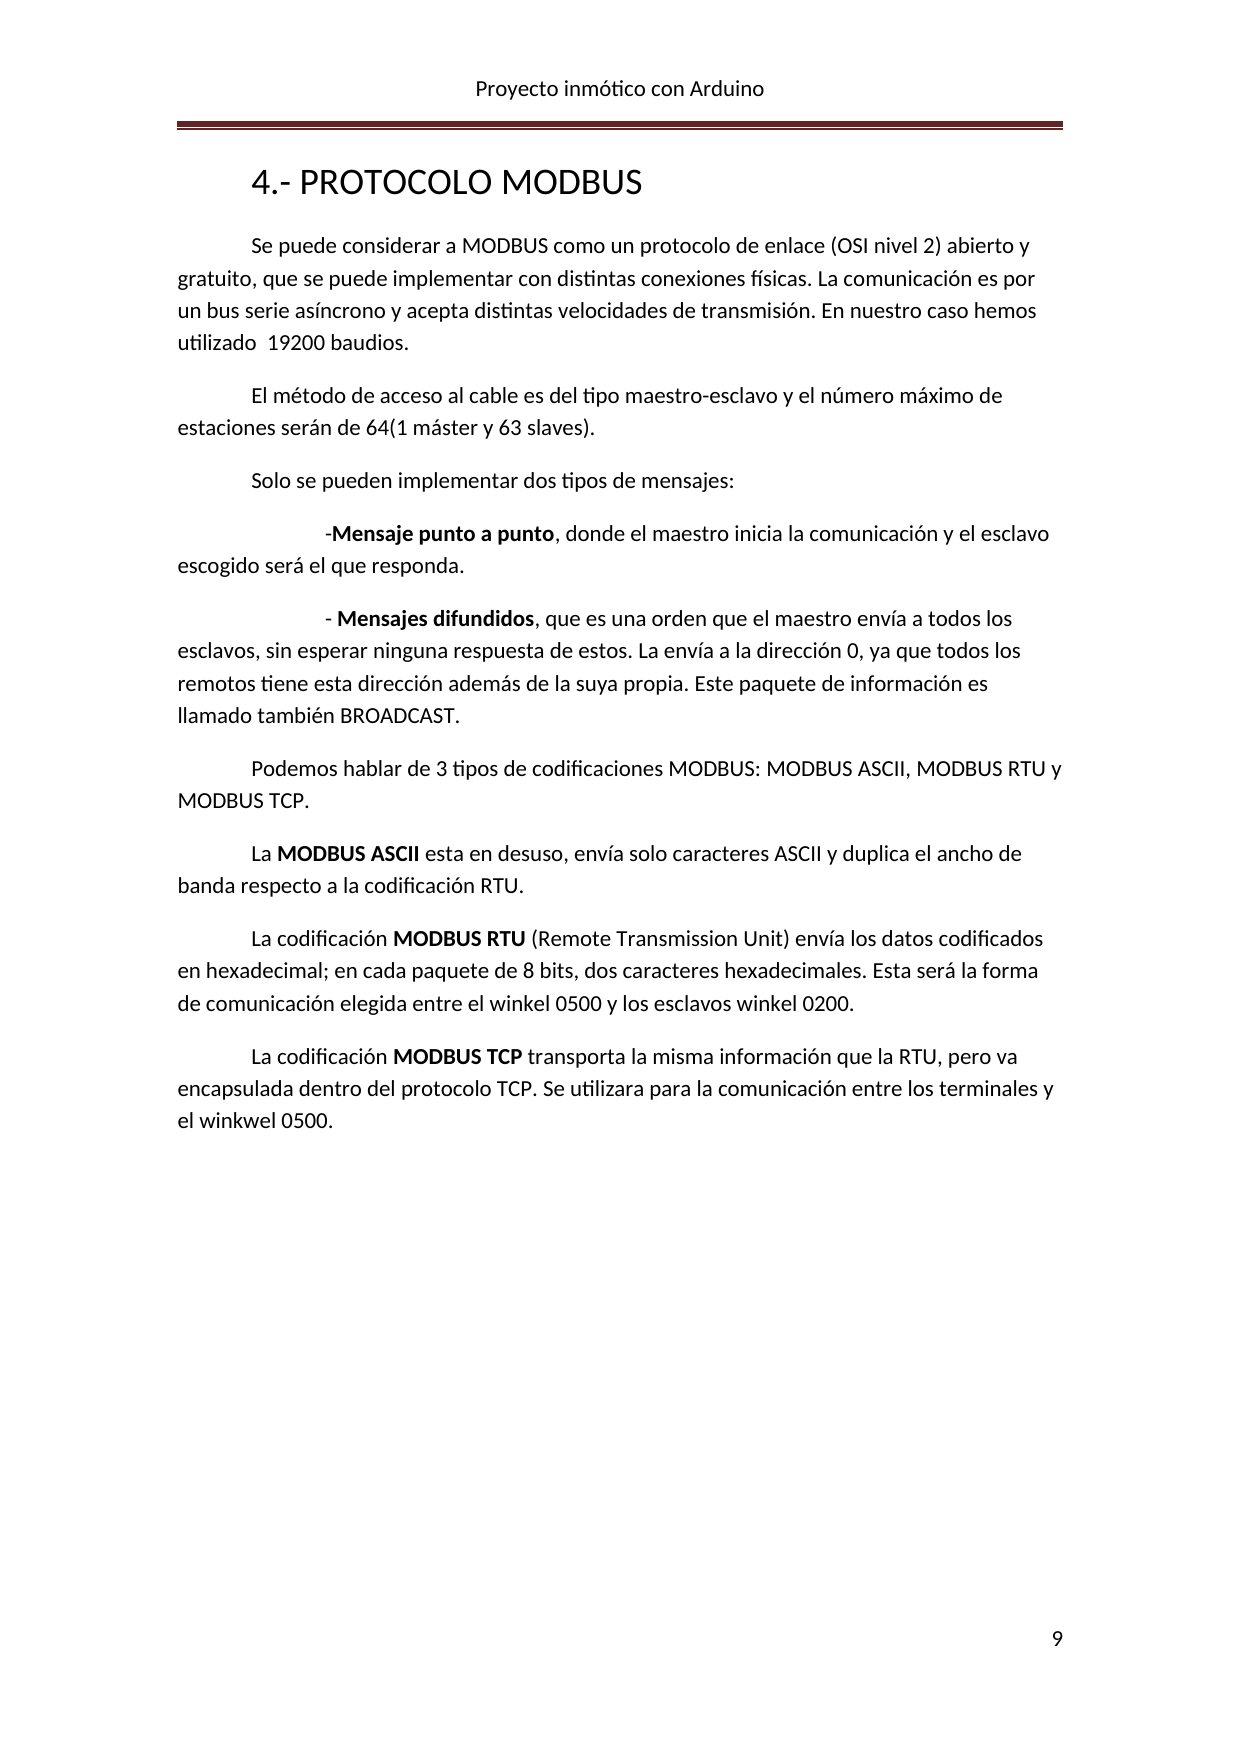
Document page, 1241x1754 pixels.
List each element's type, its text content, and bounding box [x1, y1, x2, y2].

text El método de acceso al cable es del tipo maestro-esclavo y el número máximo de estaciones serán de 64(1 máster y 63 slaves). [177, 381, 1063, 441]
text Se puede considerar a MODBUS como un protocolo de enlace (OSI nivel 2) abierto y gratuito, que se puede implementar con distintas conexiones físicas. La comunicación es por un bus serie asíncrono y acepta distintas velocidades de transmisión. En nuestro caso hemos utilizado 19200 baudios. [177, 231, 1063, 356]
text La codificación MODBUS RTU (Remote Transmission Unit) envía los datos codificados en hexadecimal; en cada paquete de 8 bits, dos caracteres hexadecimales. Esta será la forma de comunicación elegida entre el winkel 0500 y los esclavos winkel 0200. [177, 924, 1063, 1017]
text 4.- PROTOCOLO MODBUS [177, 158, 1063, 204]
text -Mensaje punto a punto, donde el maestro inicia la comunicación y el esclavo escogido será el que responda. [177, 519, 1063, 579]
text Podemos hablar de 3 tipos de codificaciones MODBUS: MODBUS ASCII, MODBUS RTU y MODBUS TCP. [177, 754, 1063, 814]
text - Mensajes difundidos, que es una orden que el maestro envía a todos los esclavos, sin esperar ninguna respuesta de estos. La envía a la dirección 0, ya que todos los remotos tiene esta dirección además de la suya propia. Este paquete de información es llamado también BROADCAST. [177, 604, 1063, 729]
text Solo se pueden implementar dos tipos de mensajes: [177, 466, 1063, 494]
text La codificación MODBUS TCP transporta la misma información que la RTU, pero va encapsulada dentro del protocolo TCP. Se utilizara para la comunicación entre los terminales y el winkwel 0500. [177, 1042, 1063, 1134]
text La MODBUS ASCII esta en desuso, envía solo caracteres ASCII y duplica el ancho de banda respecto a la codificación RTU. [177, 839, 1063, 899]
